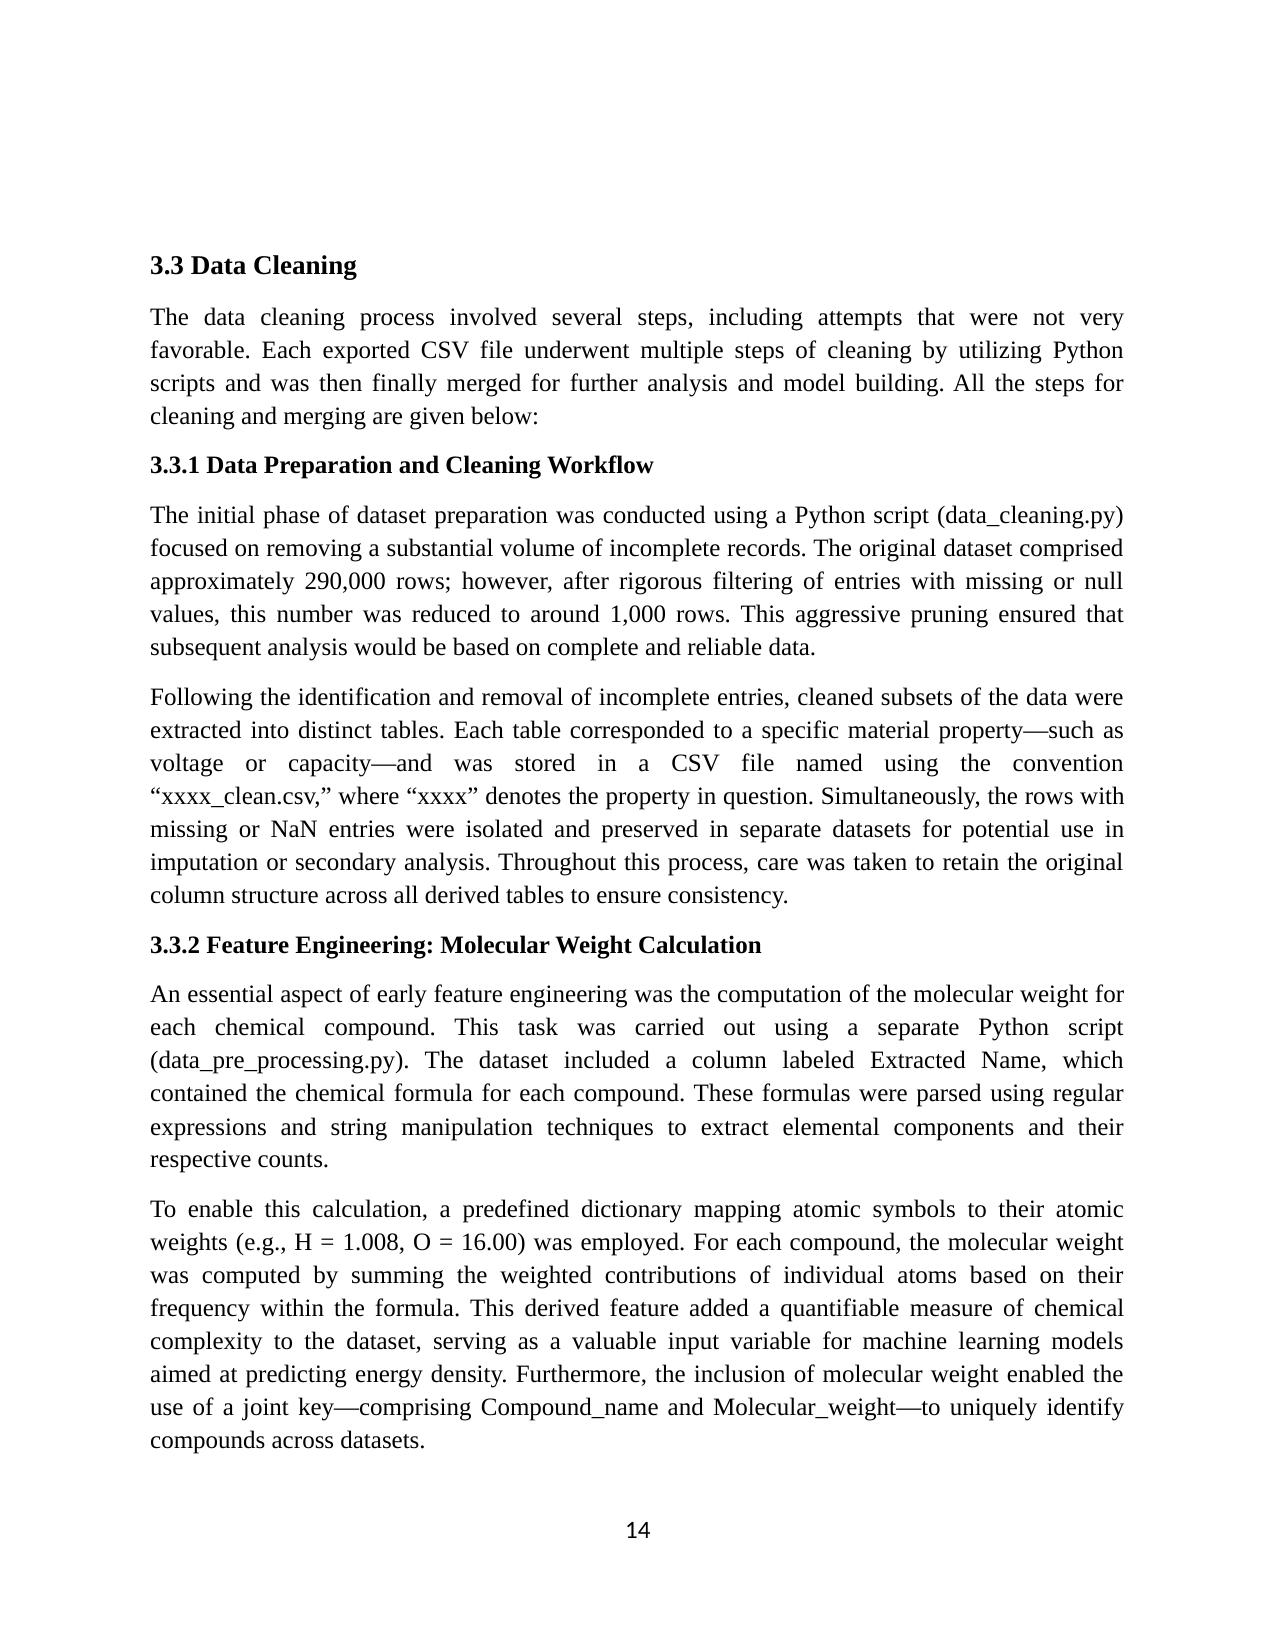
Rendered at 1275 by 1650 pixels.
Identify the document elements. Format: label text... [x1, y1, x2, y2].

text Following the identification and removal of incomplete entries, cleaned subsets of the data were extracted into distinct tables. Each table corresponded to a specific material property—such as voltage or capacity—and was stored in a CSV file named using the convention “xxxx_clean.csv,” where “xxxx” denotes the property in question. Simultaneously, the rows with missing or NaN entries were isolated and preserved in separate datasets for potential use in imputation or secondary analysis. Throughout this process, care was taken to retain the original column structure across all derived tables to ensure consistency. [150, 682, 1125, 909]
text To enable this calculation, a predefined dictionary mapping atomic symbols to their atomic weights (e.g., H = 1.008, O = 16.00) was employed. For each compound, the molecular weight was computed by summing the weighted contributions of individual atoms based on their frequency within the formula. This derived feature added a quantifiable measure of chemical complexity to the dataset, serving as a valuable input variable for machine learning models aimed at predicting energy density. Furthermore, the inclusion of molecular weight enabled the use of a joint key—comprising Compound_name and Molecular_weight—to uniquely identify compounds across datasets. [150, 1194, 1125, 1454]
text The data cleaning process involved several steps, including attempts that were not very favorable. Each exported CSV file underwent multiple steps of cleaning by utilizing Python scripts and was then finally merged for further analysis and model building. All the steps for cleaning and merging are given below: [150, 302, 1125, 429]
text 3.3 Data Cleaning [150, 249, 1125, 281]
text An essential aspect of early feature engineering was the computation of the molecular weight for each chemical compound. This task was carried out using a separate Python script (data_pre_processing.py). The dataset included a column labeled Extracted Name, which contained the chemical formula for each compound. These formulas were parsed using regular expressions and string manipulation techniques to extract elemental components and their respective counts. [150, 979, 1125, 1173]
text 3.3.1 Data Preparation and Cleaning Workflow [150, 451, 1125, 479]
text The initial phase of dataset preparation was conducted using a Python script (data_cleaning.py) focused on removing a substantial volume of incomplete records. The original dataset comprised approximately 290,000 rows; however, after rigorous filtering of entries with missing or null values, this number was reduced to around 1,000 rows. This aggressive pruning ensured that subsequent analysis would be based on complete and reliable data. [150, 500, 1125, 661]
text 3.3.2 Feature Engineering: Molecular Weight Calculation [150, 930, 1125, 958]
